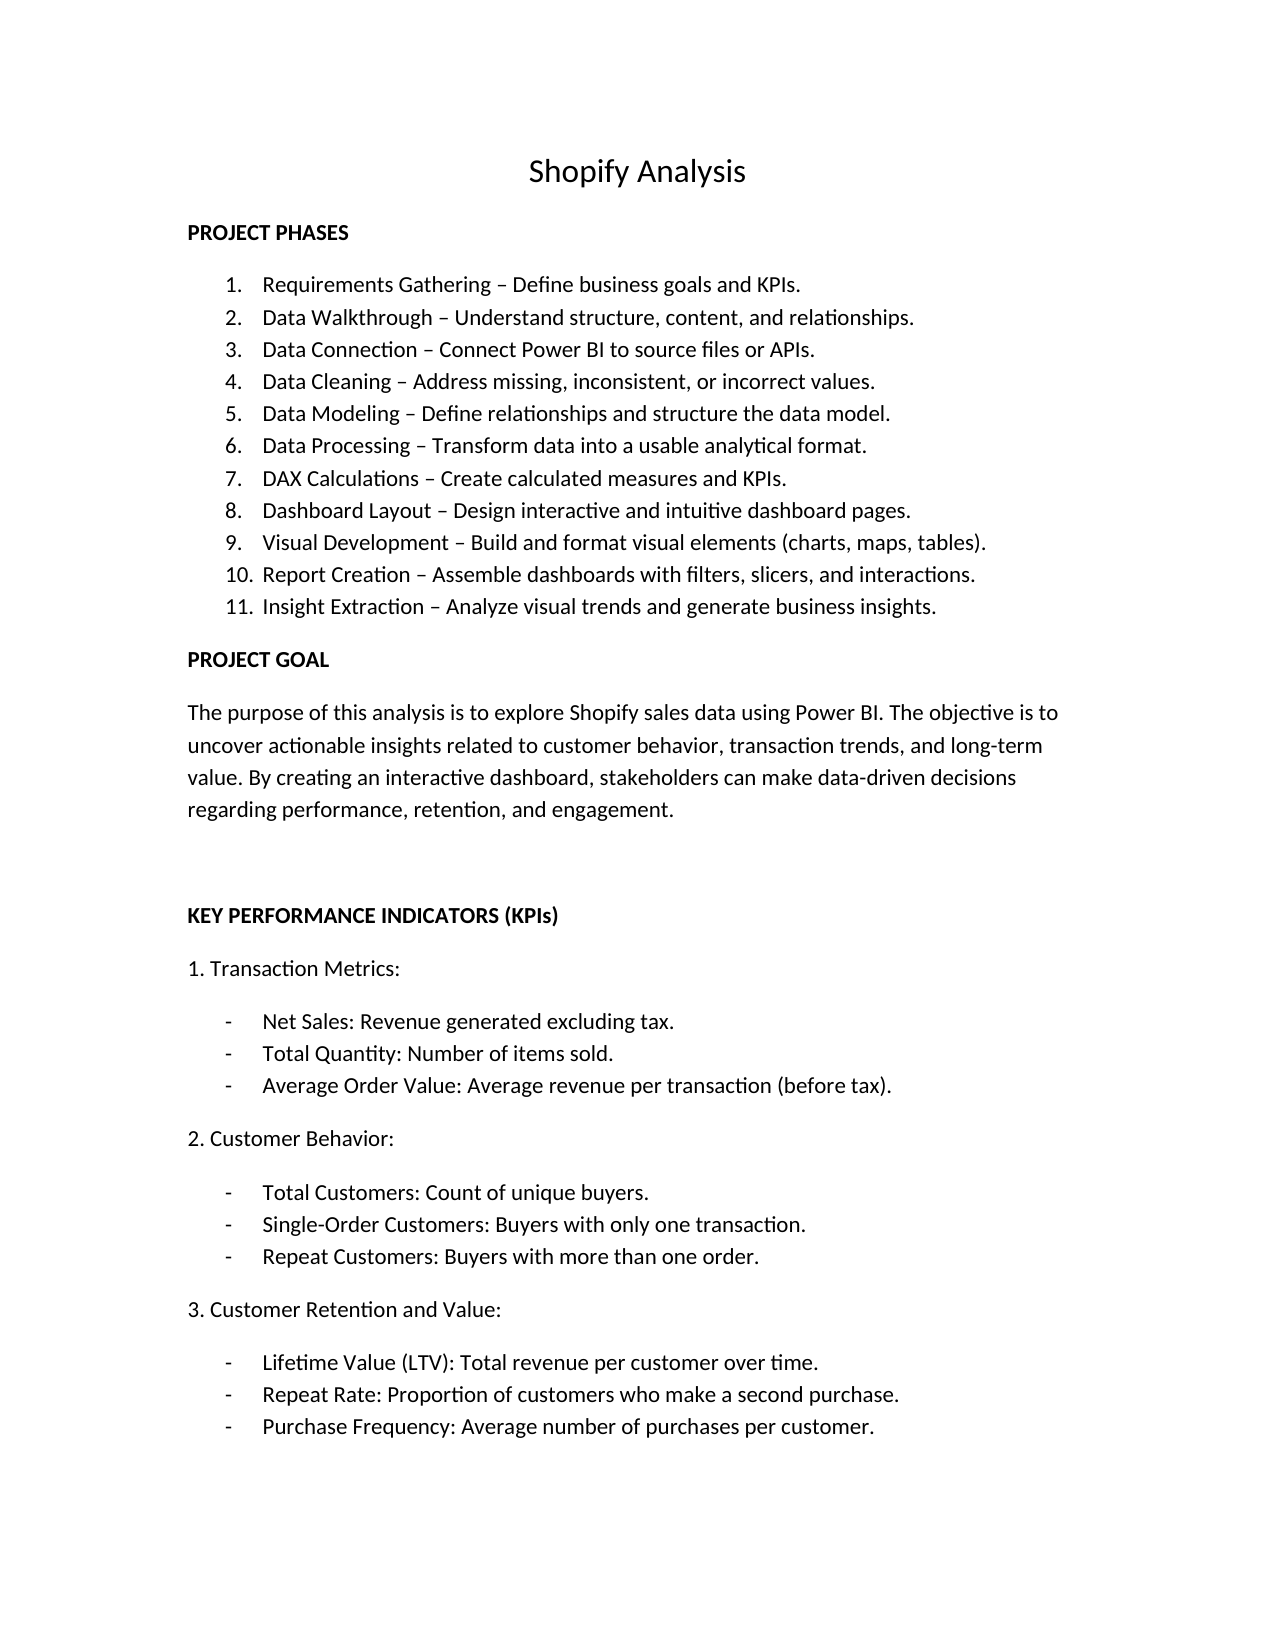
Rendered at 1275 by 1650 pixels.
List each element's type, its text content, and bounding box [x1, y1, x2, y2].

list Purchase Frequency: Average number of purchases per customer. [225, 1412, 1087, 1440]
list Total Quantity: Number of items sold. [225, 1039, 1087, 1067]
list Repeat Rate: Proportion of customers who make a second purchase. [225, 1380, 1087, 1408]
list Data Cleaning – Address missing, inconsistent, or incorrect values. [225, 367, 1087, 395]
list Average Order Value: Average revenue per transaction (before tax). [225, 1072, 1087, 1099]
text Shopify Analysis [187, 150, 1087, 191]
list Data Walkthrough – Understand structure, content, and relationships. [225, 303, 1087, 331]
text 3. Customer Retention and Value: [187, 1295, 1087, 1323]
list Total Customers: Count of unique buyers. [225, 1178, 1087, 1206]
text PROJECT PHASES [187, 218, 1087, 246]
text KEY PERFORMANCE INDICATORS (KPIs) [187, 901, 1087, 929]
list Report Creation – Assemble dashboards with filters, slicers, and interactions. [225, 560, 1087, 588]
list Requirements Gathering – Define business goals and KPIs. [225, 271, 1087, 299]
text The purpose of this analysis is to explore Shopify sales data using Power BI. The objective is to uncover actionable insights related to customer behavior, transaction trends, and long-term value. By creating an interactive dashboard, stakeholders can make data-driven decisions regarding performance, retention, and engagement. [187, 698, 1087, 823]
list Single-Order Customers: Buyers with only one transaction. [225, 1210, 1087, 1238]
list Data Modeling – Define relationships and structure the data model. [225, 399, 1087, 427]
list DAX Calculations – Create calculated measures and KPIs. [225, 464, 1087, 492]
list Visual Development – Build and format visual elements (charts, maps, tables). [225, 528, 1087, 556]
list Insight Extraction – Analyze visual trends and generate business insights. [225, 592, 1087, 621]
list Dashboard Layout – Design interactive and intuitive dashboard pages. [225, 496, 1087, 524]
text PROJECT GOAL [187, 646, 1087, 673]
list Repeat Customers: Buyers with more than one order. [225, 1242, 1087, 1270]
list Data Processing – Transform data into a usable analytical format. [225, 432, 1087, 459]
text 2. Customer Behavior: [187, 1124, 1087, 1153]
list Net Sales: Revenue generated excluding tax. [225, 1007, 1087, 1035]
list Lifetime Value (LTV): Total revenue per customer over time. [225, 1348, 1087, 1376]
list Data Connection – Connect Power BI to source files or APIs. [225, 335, 1087, 363]
text 1. Transaction Metrics: [187, 954, 1087, 982]
